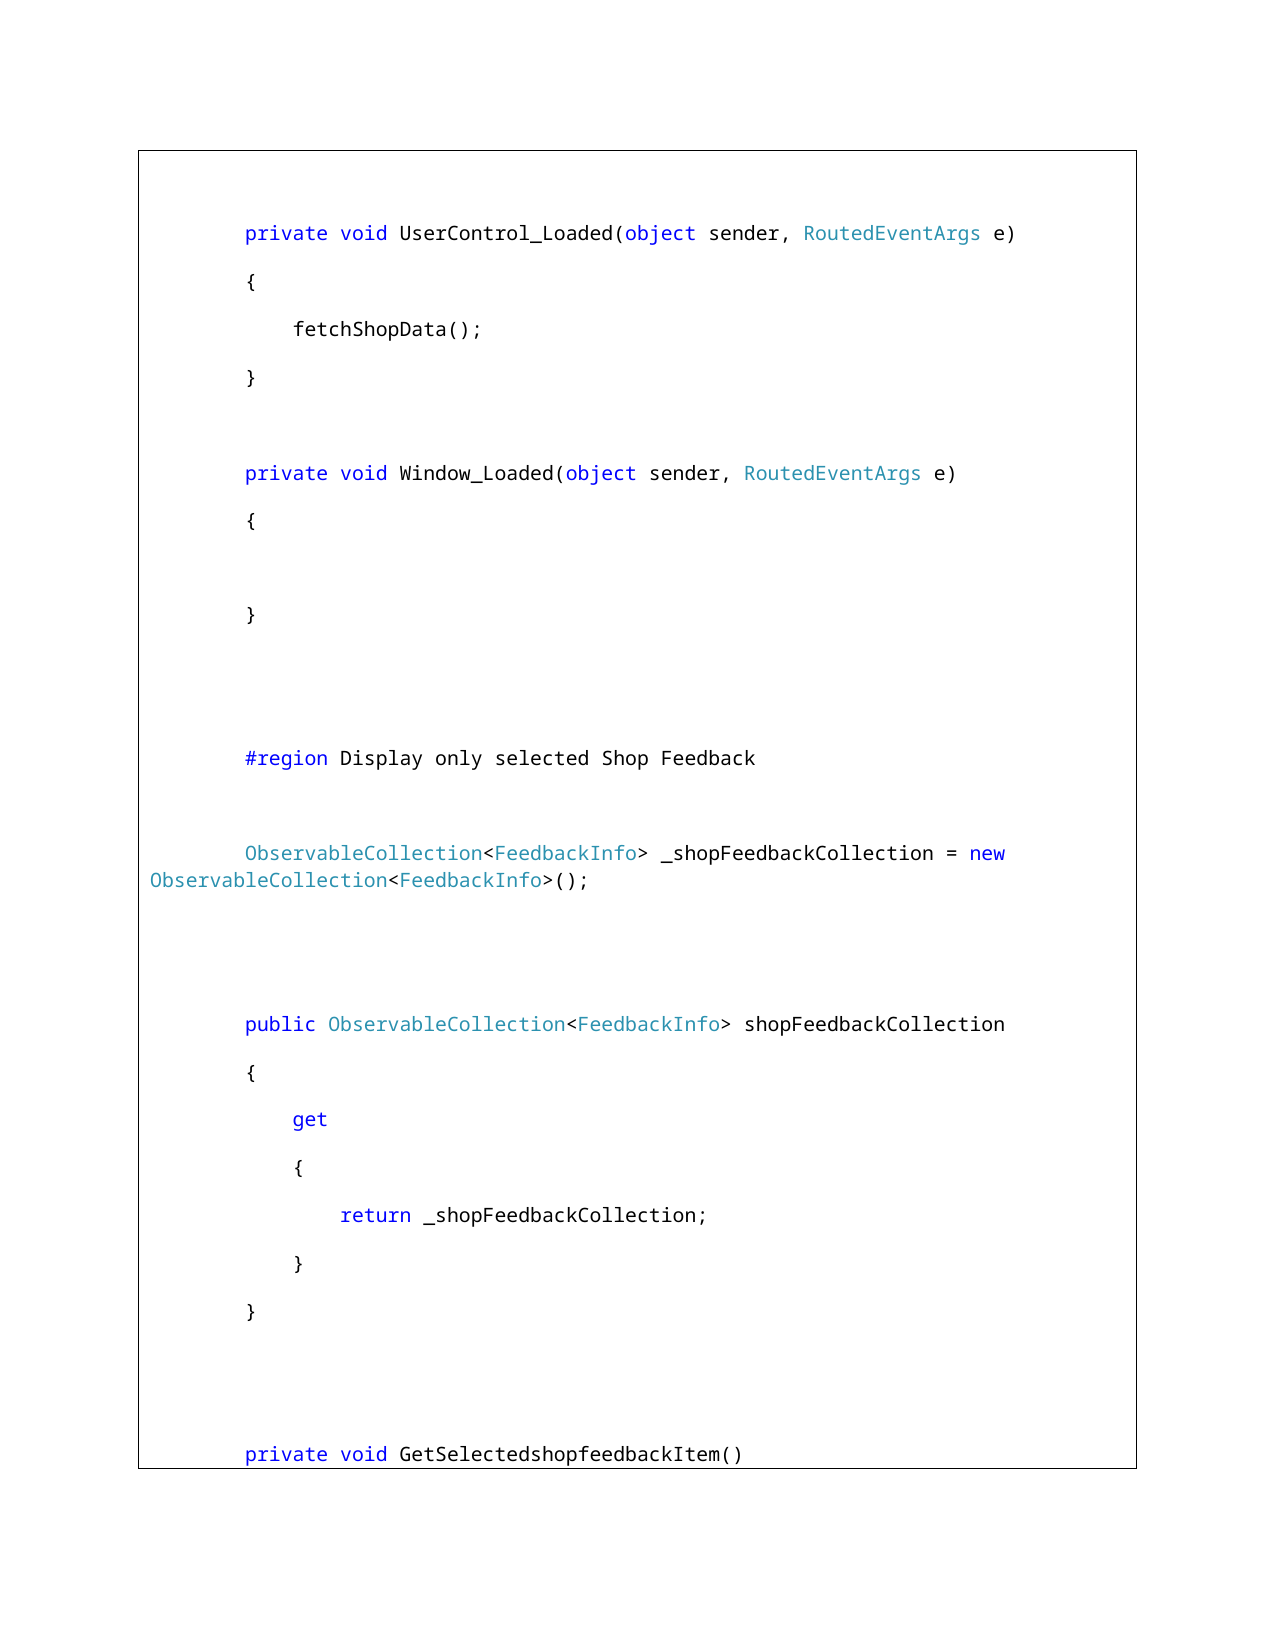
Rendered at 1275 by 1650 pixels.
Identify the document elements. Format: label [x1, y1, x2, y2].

table_cell [139, 151, 1136, 1467]
